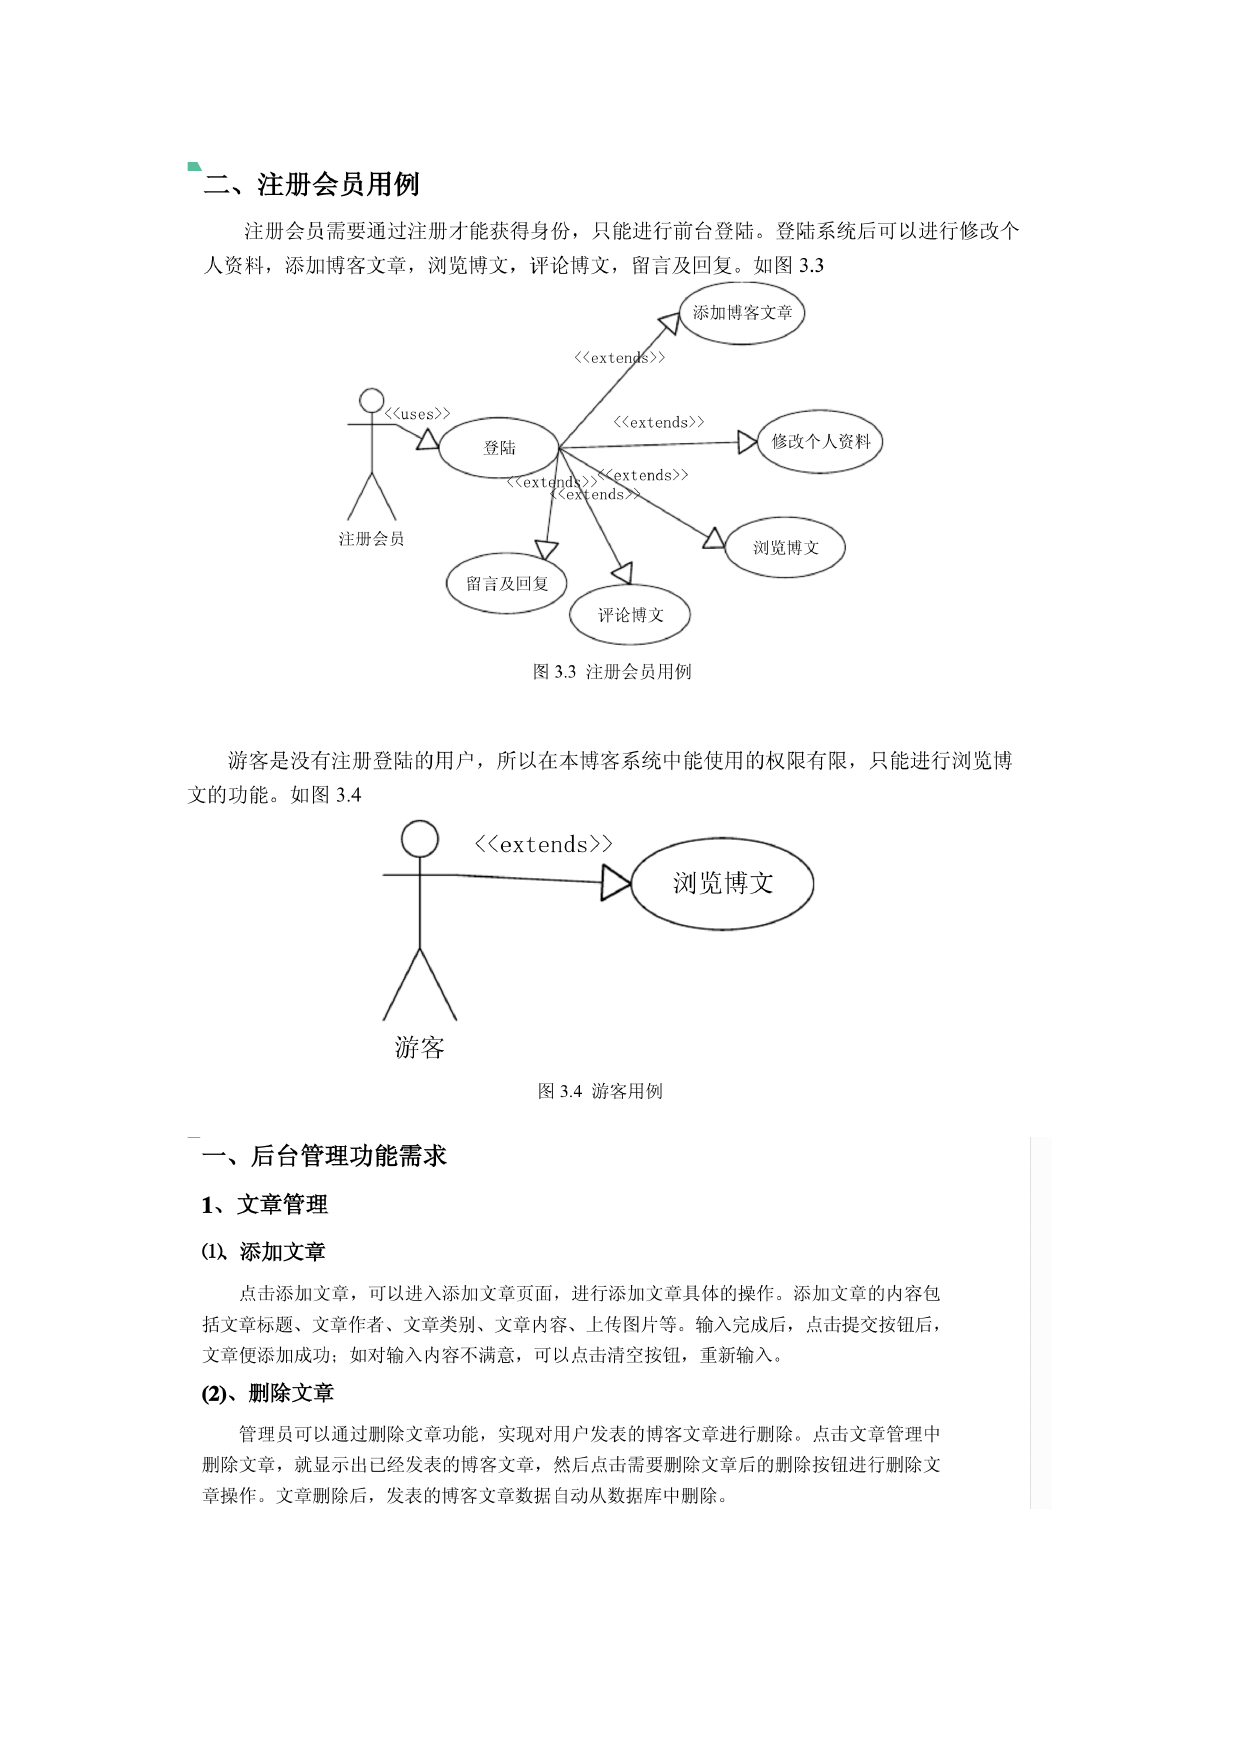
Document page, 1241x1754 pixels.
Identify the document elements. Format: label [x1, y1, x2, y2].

picture [187, 1137, 1052, 1509]
picture [187, 714, 1053, 1131]
picture [187, 162, 1052, 694]
